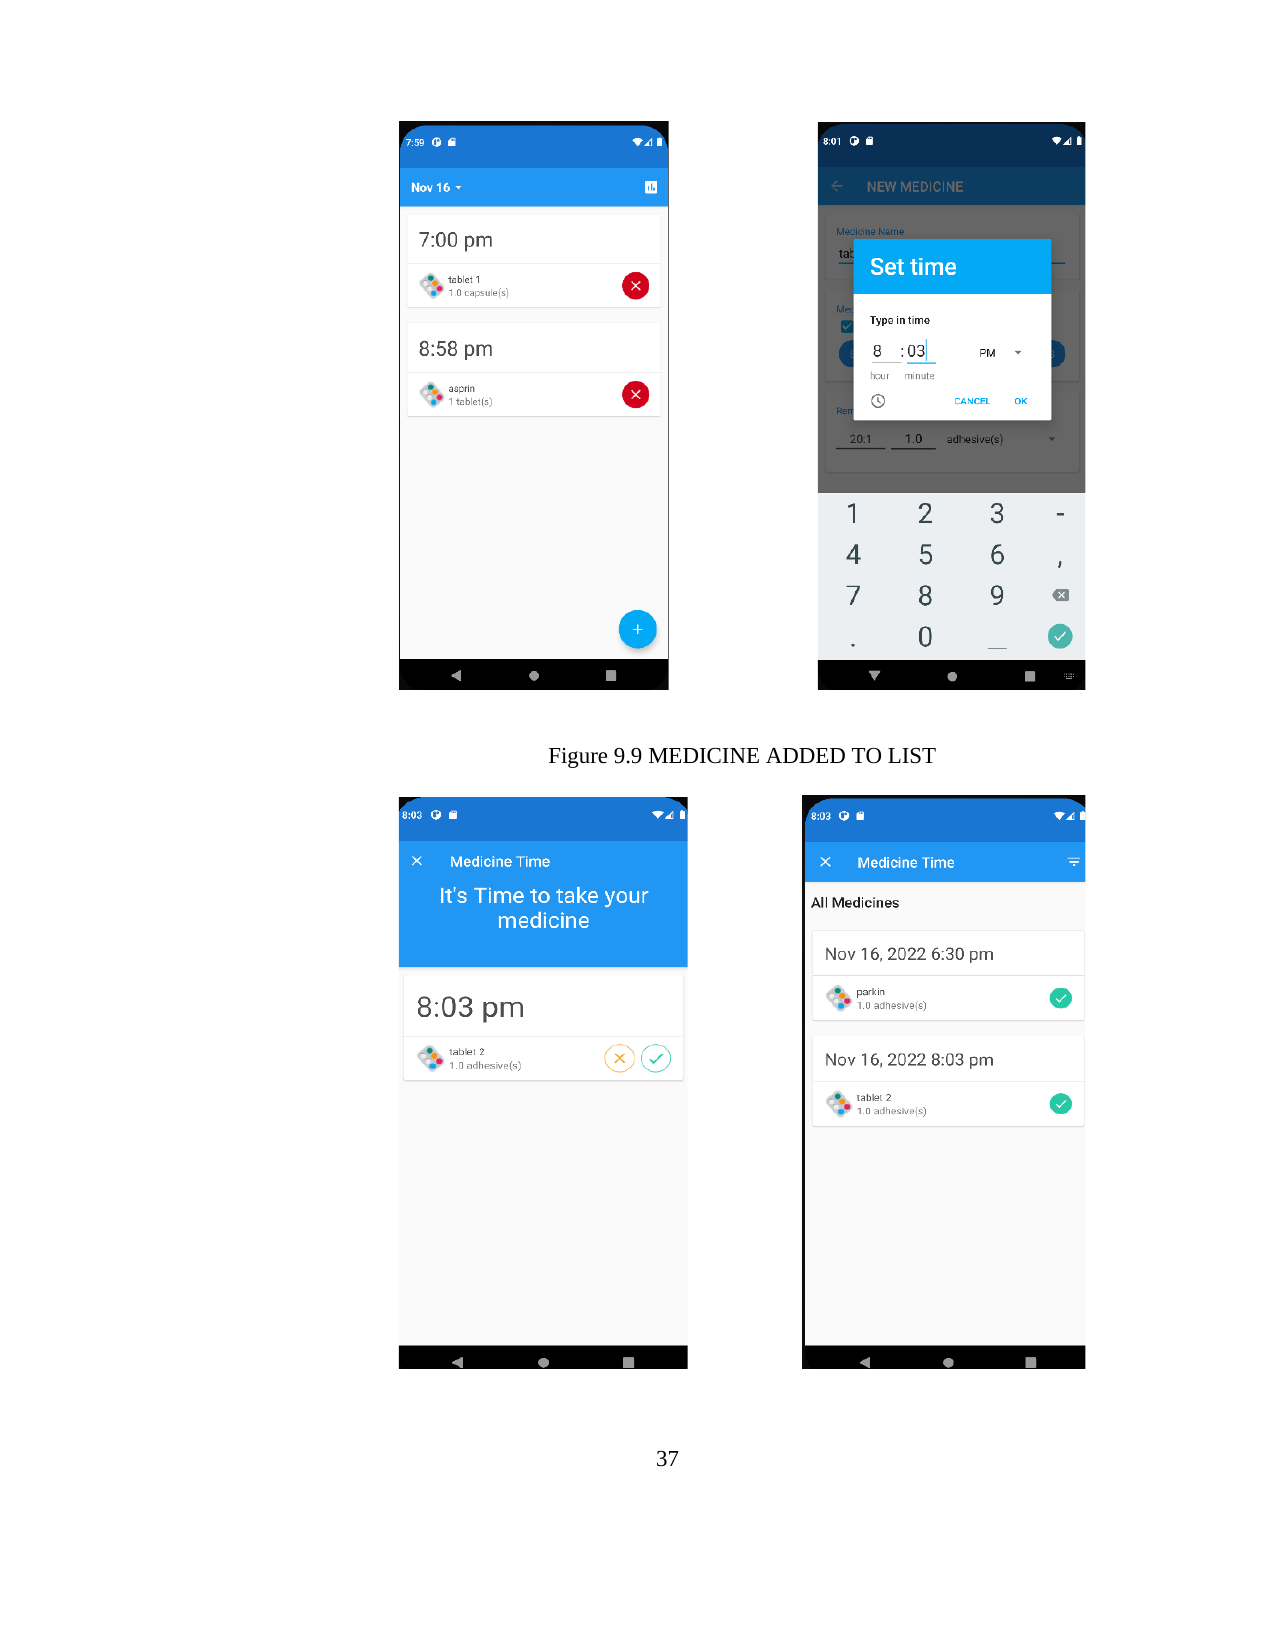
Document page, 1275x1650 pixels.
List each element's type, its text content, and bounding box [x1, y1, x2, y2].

picture [398, 797, 688, 1369]
picture [802, 795, 1086, 1369]
text Figure 9.9 MEDICINE ADDED TO LIST [272, 742, 1212, 768]
picture [399, 121, 669, 690]
picture [817, 122, 1086, 690]
